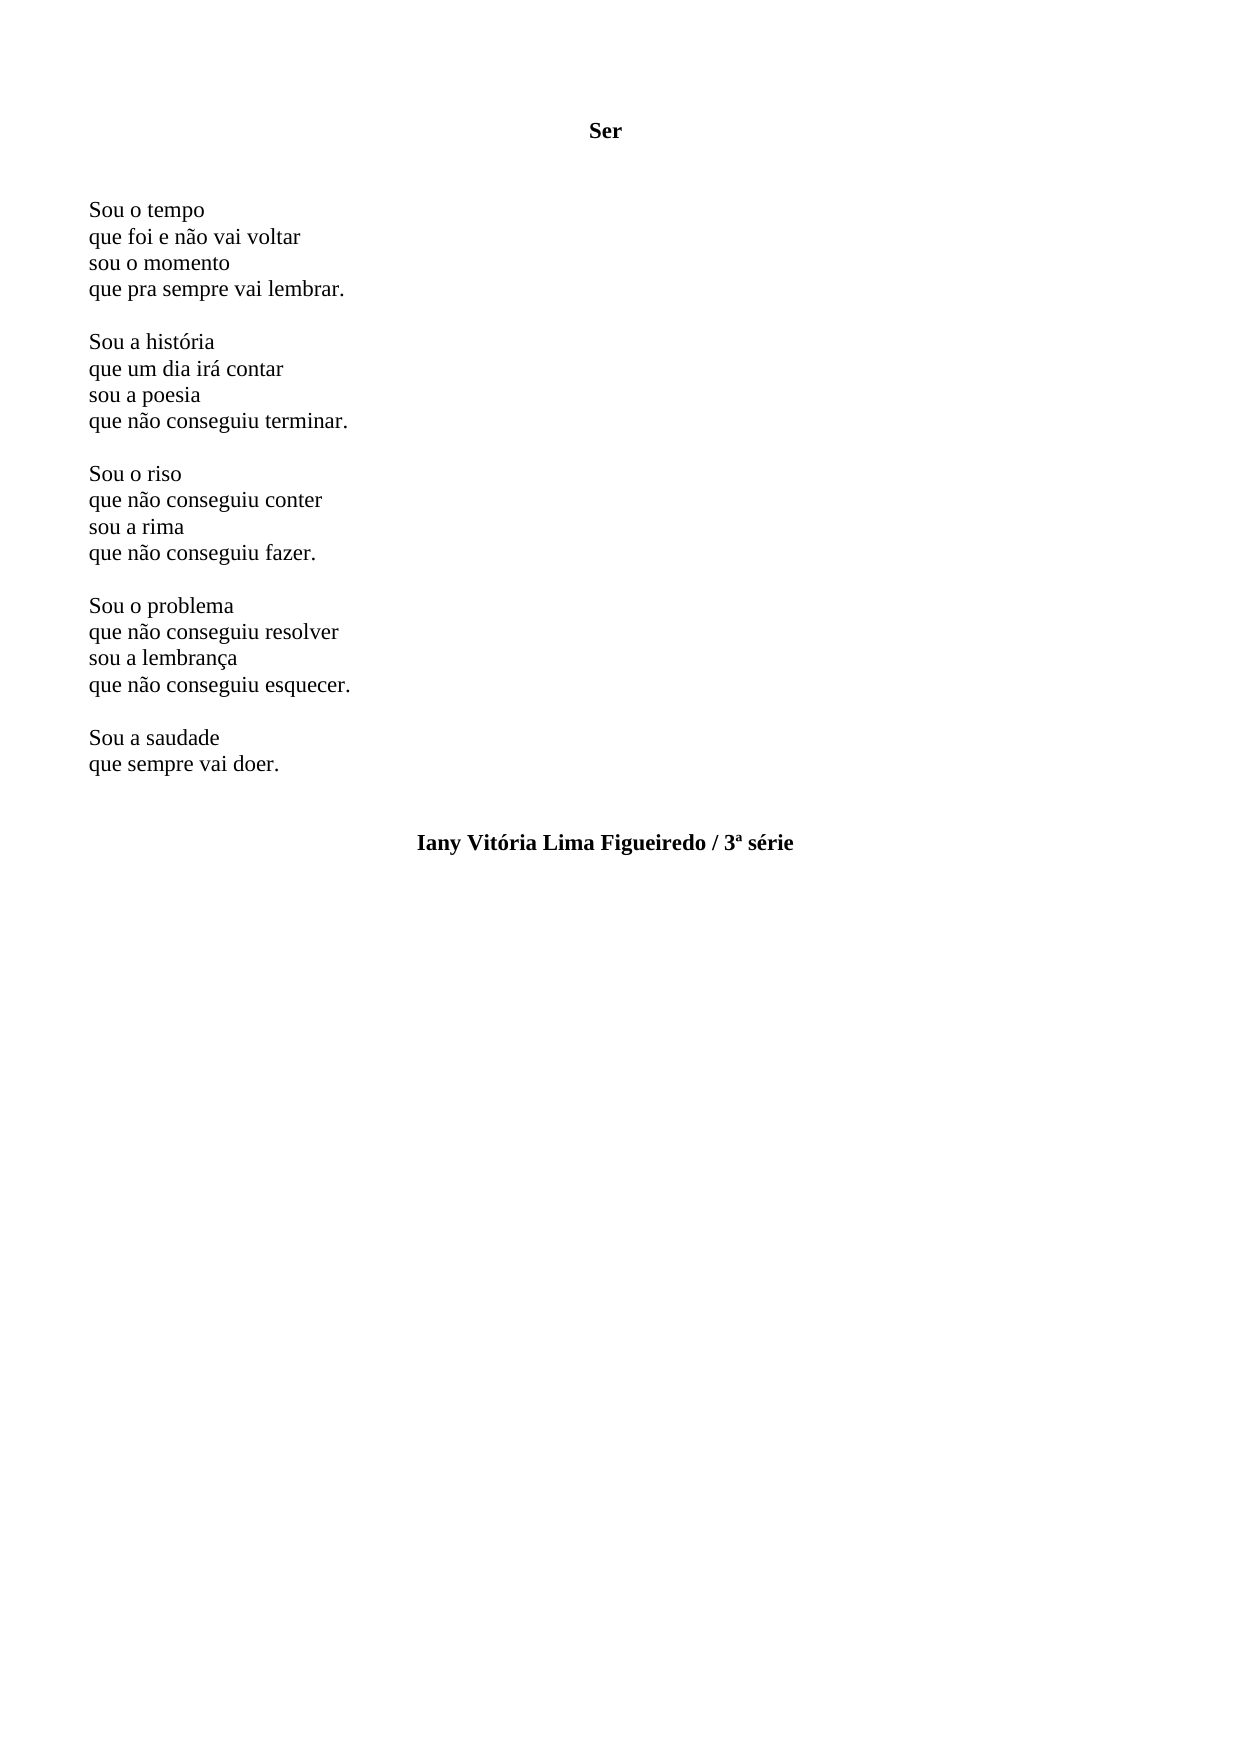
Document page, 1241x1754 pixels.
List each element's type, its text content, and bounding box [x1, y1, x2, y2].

text Sou o problema [89, 592, 1122, 618]
text Sou o tempo [89, 196, 1122, 223]
text que não conseguiu conter [89, 486, 1122, 513]
text Sou o riso [89, 460, 1122, 486]
text que pra sempre vai lembrar. [89, 276, 1122, 302]
text que não conseguiu terminar. [89, 407, 1122, 434]
text sou a rima [89, 513, 1122, 539]
text Ser [89, 117, 1122, 144]
text que não conseguiu esquecer. [89, 671, 1122, 697]
text que não conseguiu resolver [89, 618, 1122, 644]
text que um dia irá contar [89, 354, 1122, 381]
text que sempre vai doer. [89, 750, 1122, 776]
text sou o momento [89, 249, 1122, 276]
text Sou a saudade [89, 723, 1122, 750]
text Sou a história [89, 328, 1122, 354]
text que foi e não vai voltar [89, 223, 1122, 249]
text sou a lembrança [89, 644, 1122, 671]
text sou a poesia [89, 381, 1122, 407]
text Iany Vitória Lima Figueiredo / 3ª série [89, 829, 1122, 855]
text que não conseguiu fazer. [89, 539, 1122, 565]
